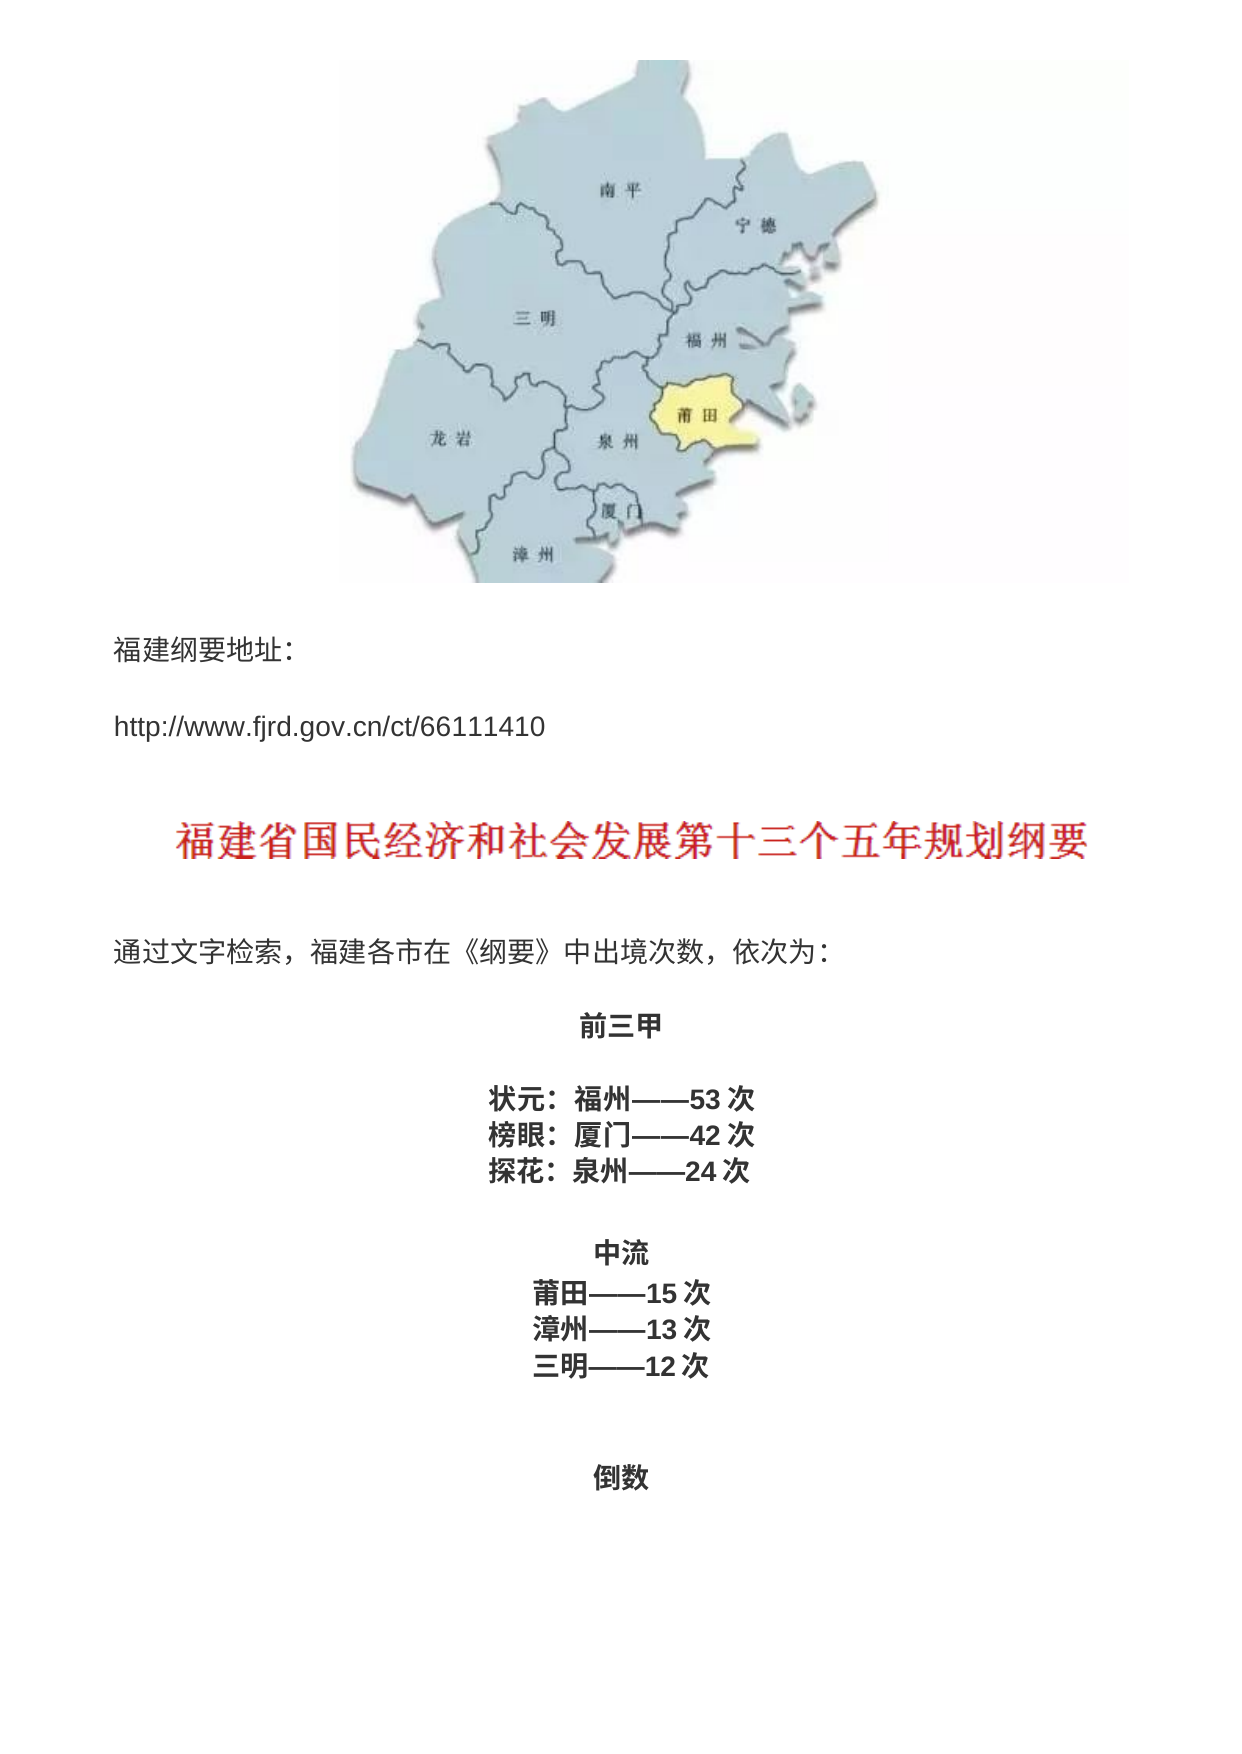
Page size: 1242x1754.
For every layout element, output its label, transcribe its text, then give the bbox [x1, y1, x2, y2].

text 倒数 [459, 1455, 784, 1496]
text http://www.fjrd.gov.cn/ct/66­111410 [114, 710, 1142, 742]
text 状元：福州——53次榜眼：厦门——42次探花：泉州——24次 [488, 1080, 755, 1190]
subtitle 前三甲 [459, 1003, 784, 1044]
text 通过文字检索，福建各市在《纲要》中出境次数，依次为： [114, 930, 1142, 971]
text 莆田——15次漳州——13次三明——12次 [532, 1274, 711, 1384]
picture [175, 821, 1088, 859]
text 中流 [459, 1224, 784, 1273]
picture [338, 60, 1130, 583]
text 福建纲要地址： [114, 628, 1142, 669]
